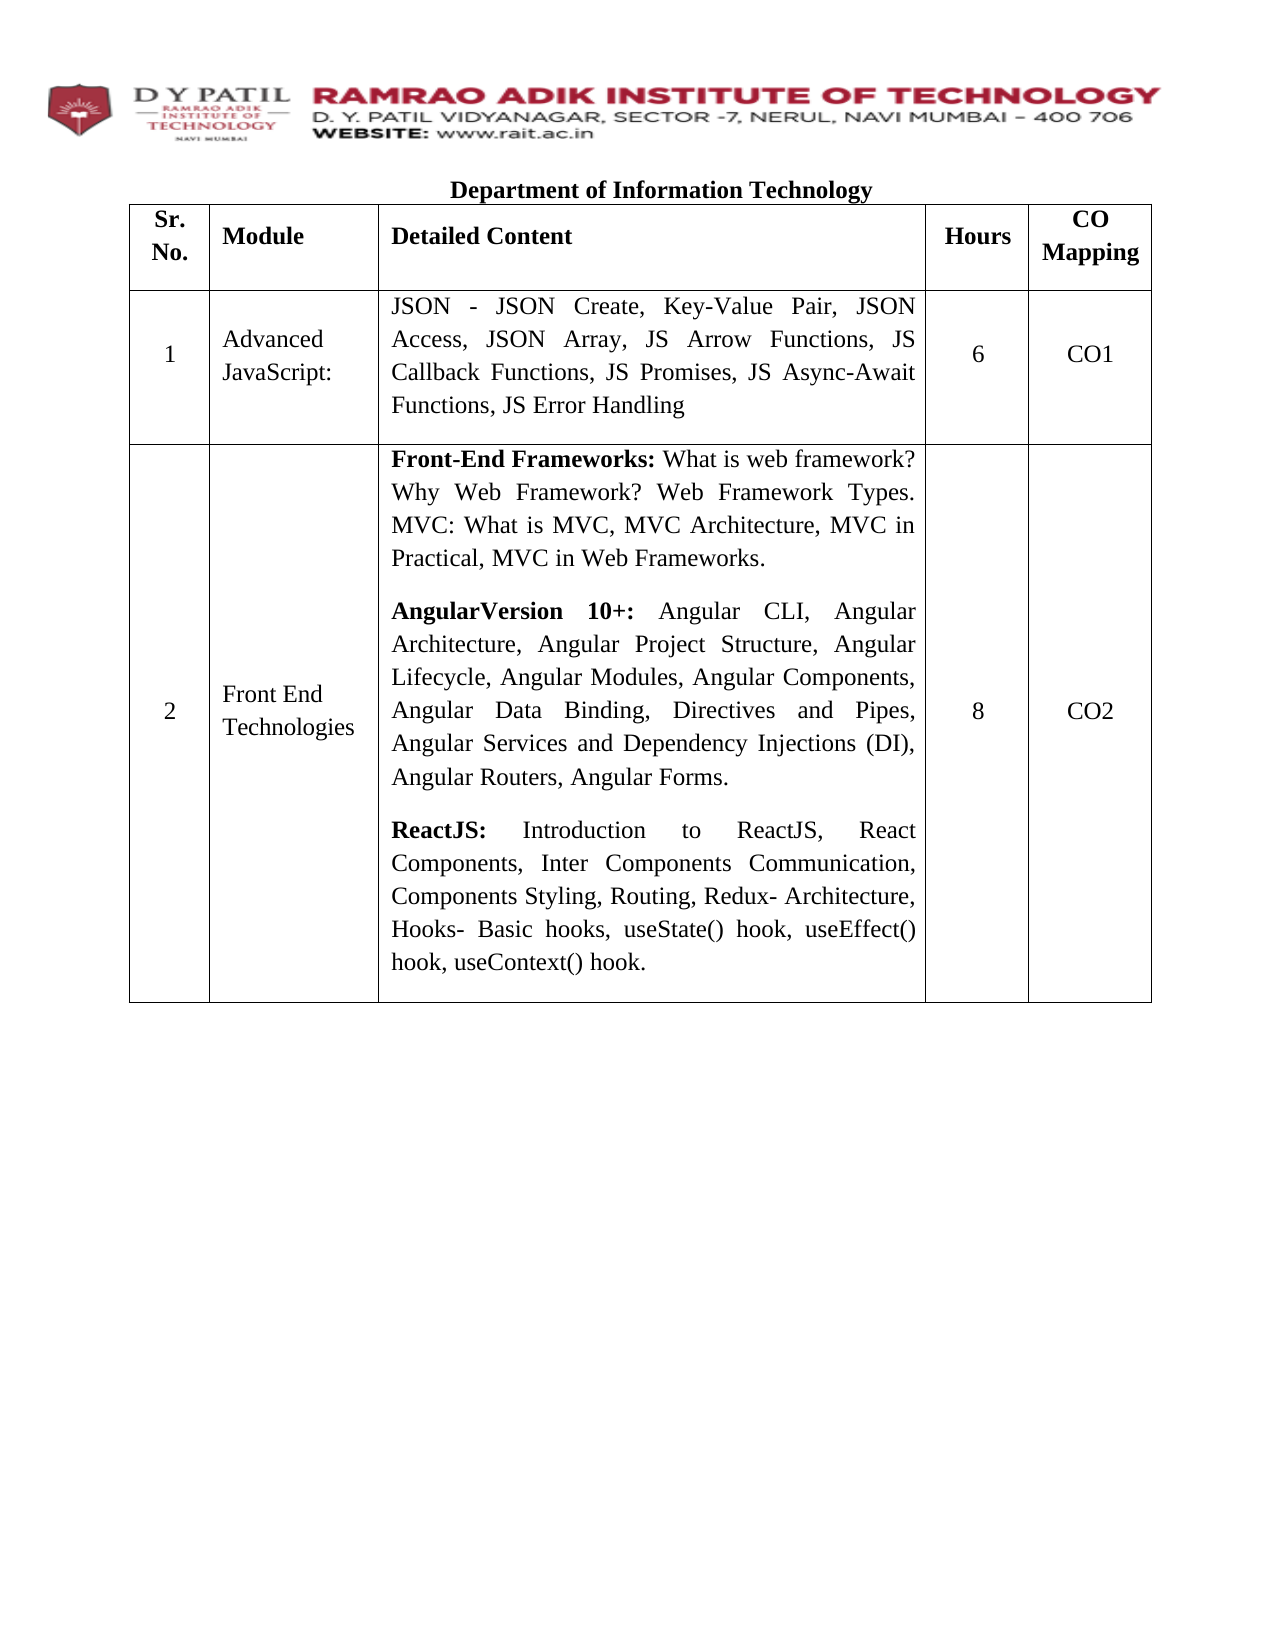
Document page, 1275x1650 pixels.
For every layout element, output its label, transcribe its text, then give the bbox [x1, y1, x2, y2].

picture [47, 75, 1184, 149]
table_header Hours [926, 205, 1028, 290]
table_header CO Mapping [1029, 205, 1151, 290]
table_header Detailed Content [379, 205, 925, 290]
table_cell Advanced JavaScript: [210, 291, 378, 443]
table_cell 2 [130, 445, 209, 1002]
table_cell CO2 [1029, 445, 1151, 1002]
table_cell CO1 [1029, 291, 1151, 443]
table_cell Front End Technologies [210, 445, 378, 1002]
table_cell Front-End Frameworks: What is web framework? Why Web Framework? Web Framework Types. MVC: What is MVC, MVC Architecture, MVC in Practical, MVC in Web Frameworks. AngularVersion 10+: Angular CLI, Angular Architecture, Angular Project Structure, Angular Lifecycle, Angular Modules, Angular Components, Angular Data Binding, Directives and Pipes, Angular Services and Dependency Injections (DI), Angular Routers, Angular Forms. ReactJS: Introduction to ReactJS, React Components, Inter Components Communication, Components Styling, Routing, Redux- Architecture, Hooks- Basic hooks, useState() hook, useEffect() hook, useContext() hook. [379, 445, 925, 1002]
table_cell JSON - JSON Create, Key-Value Pair, JSON Access, JSON Array, JS Arrow Functions, JS Callback Functions, JS Promises, JS Async-Await Functions, JS Error Handling [379, 291, 925, 443]
table_cell 6 [926, 291, 1028, 443]
table_header Sr. No. [130, 205, 209, 290]
table_cell 8 [926, 445, 1028, 1002]
table_header Module [210, 205, 378, 290]
table_cell 1 [130, 291, 209, 443]
